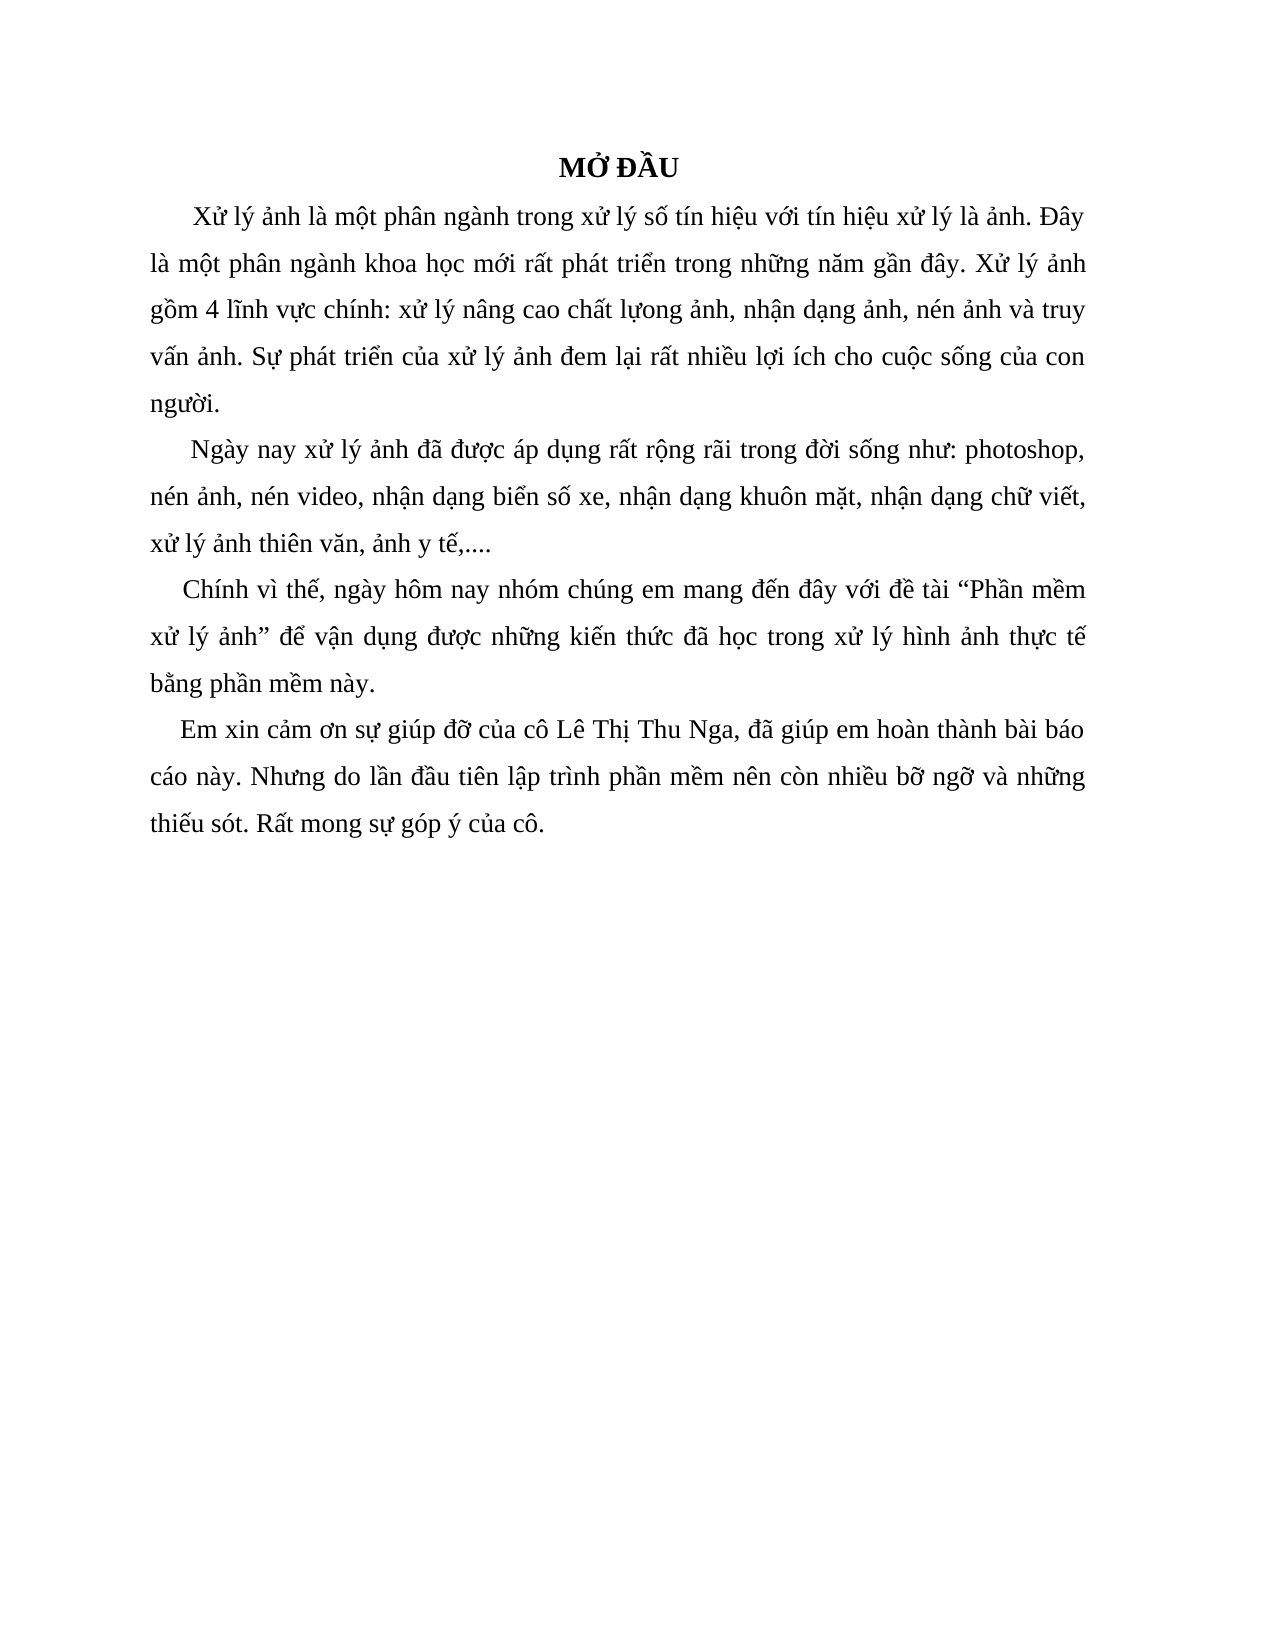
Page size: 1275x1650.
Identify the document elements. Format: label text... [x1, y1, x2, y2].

text Em xin cảm ơn sự giúp đỡ của cô Lê Thị Thu Nga, đã giúp em hoàn thành bài báo cáo này. Nhưng do lần đầu tiên lập trình phần mềm nên còn nhiều bỡ ngỡ và những thiếu sót. Rất mong sự góp ý của cô. [150, 714, 1087, 838]
text Chính vì thế, ngày hôm nay nhóm chúng em mang đến đây với đề tài “Phần mềm xử lý ảnh” để vận dụng được những kiến thức đã học trong xử lý hình ảnh thực tế bằng phần mềm này. [150, 574, 1087, 698]
subtitle MỞ ĐẦU [150, 150, 1087, 183]
text Xử lý ảnh là một phân ngành trong xử lý số tín hiệu với tín hiệu xử lý là ảnh. Đây là một phân ngành khoa học mới rất phát triển trong những năm gần đây. Xử lý ảnh gồm 4 lĩnh vực chính: xử lý nâng cao chất lựong ảnh, nhận dạng ảnh, nén ảnh và truy vấn ảnh. Sự phát triển của xử lý ảnh đem lại rất nhiều lợi ích cho cuộc sống của con người. [150, 200, 1087, 418]
text Ngày nay xử lý ảnh đã được áp dụng rất rộng rãi trong đời sống như: photoshop, nén ảnh, nén video, nhận dạng biển số xe, nhận dạng khuôn mặt, nhận dạng chữ viết, xử lý ảnh thiên văn, ảnh y tế,.... [150, 434, 1087, 558]
